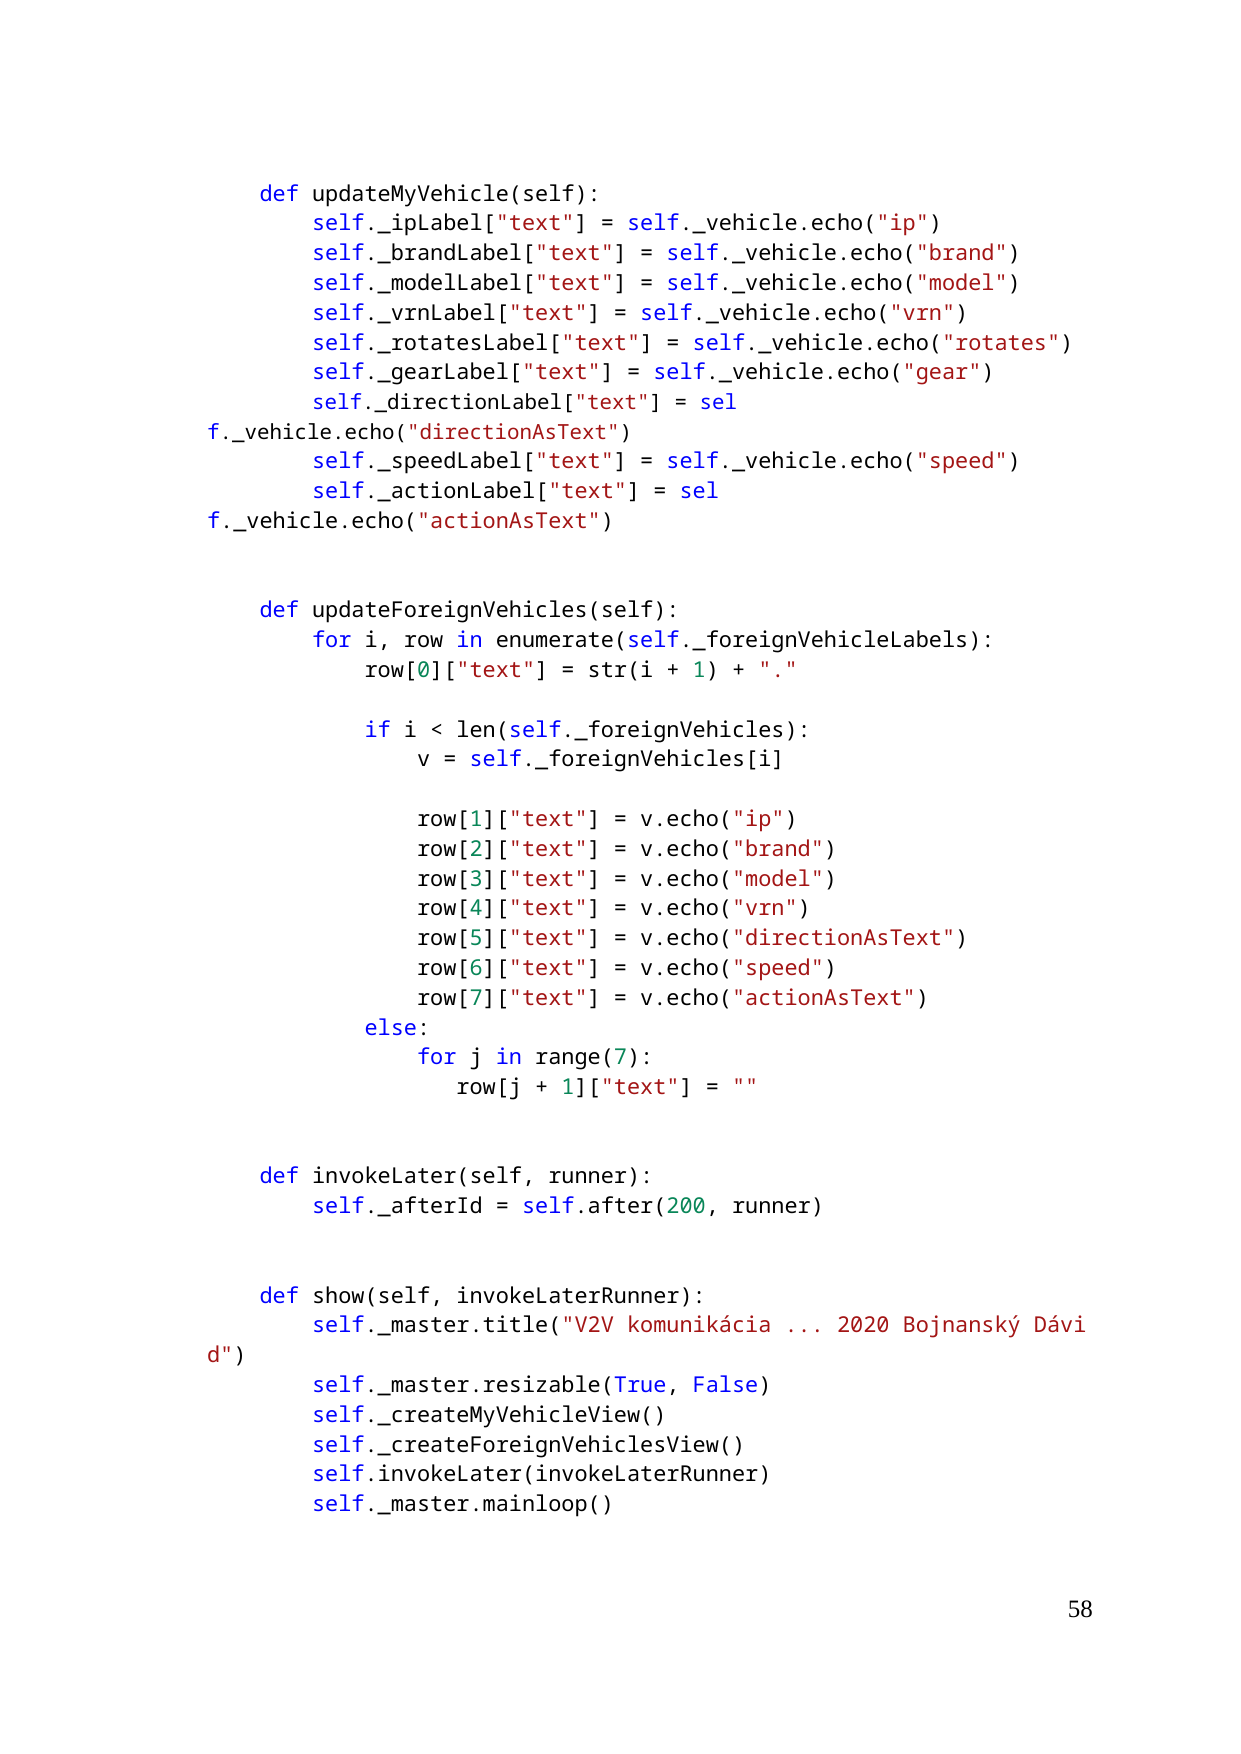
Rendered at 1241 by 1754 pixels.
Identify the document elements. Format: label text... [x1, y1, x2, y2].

text row[2]["text"] = v.echo("brand") [207, 833, 1092, 863]
text self._gearLabel["text"] = self._vehicle.echo("gear") [207, 356, 1092, 386]
text row[7]["text"] = v.echo("actionAsText") [207, 982, 1092, 1012]
text self._afterId = self.after(200, runner) [207, 1190, 1092, 1220]
text row[3]["text"] = v.echo("model") [207, 863, 1092, 892]
text self._modelLabel["text"] = self._vehicle.echo("model") [207, 267, 1092, 297]
text row[5]["text"] = v.echo("directionAsText") [207, 922, 1092, 952]
text self._ipLabel["text"] = self._vehicle.echo("ip") [207, 207, 1092, 237]
text for j in range(7): [207, 1041, 1092, 1071]
text row[0]["text"] = str(i + 1) + "." [207, 654, 1092, 684]
text for i, row in enumerate(self._foreignVehicleLabels): [207, 624, 1092, 654]
text self._actionLabel["text"] = self._vehicle.echo("actionAsText") [207, 475, 1092, 535]
text self._rotatesLabel["text"] = self._vehicle.echo("rotates") [207, 326, 1092, 356]
text self._createForeignVehiclesView() [207, 1429, 1092, 1458]
text if i < len(self._foreignVehicles): [207, 714, 1092, 743]
text self._brandLabel["text"] = self._vehicle.echo("brand") [207, 237, 1092, 267]
text self._vrnLabel["text"] = self._vehicle.echo("vrn") [207, 297, 1092, 326]
text v = self._foreignVehicles[i] [207, 743, 1092, 773]
text def updateMyVehicle(self): [207, 177, 1092, 207]
text def show(self, invokeLaterRunner): [207, 1280, 1092, 1309]
text self._master.mainloop() [207, 1488, 1092, 1518]
text row[6]["text"] = v.echo("speed") [207, 952, 1092, 982]
text self._master.title("V2V komunikácia ... 2020 Bojnanský Dávid") [207, 1309, 1092, 1369]
text row[j + 1]["text"] = "" [207, 1071, 1092, 1101]
text self.invokeLater(invokeLaterRunner) [207, 1458, 1092, 1488]
text row[1]["text"] = v.echo("ip") [207, 803, 1092, 833]
text self._directionLabel["text"] = self._vehicle.echo("directionAsText") [207, 386, 1092, 446]
text self._createMyVehicleView() [207, 1399, 1092, 1429]
text self._speedLabel["text"] = self._vehicle.echo("speed") [207, 446, 1092, 475]
text row[4]["text"] = v.echo("vrn") [207, 892, 1092, 922]
text def updateForeignVehicles(self): [207, 594, 1092, 624]
text else: [207, 1012, 1092, 1041]
text self._master.resizable(True, False) [207, 1369, 1092, 1399]
text def invokeLater(self, runner): [207, 1161, 1092, 1190]
